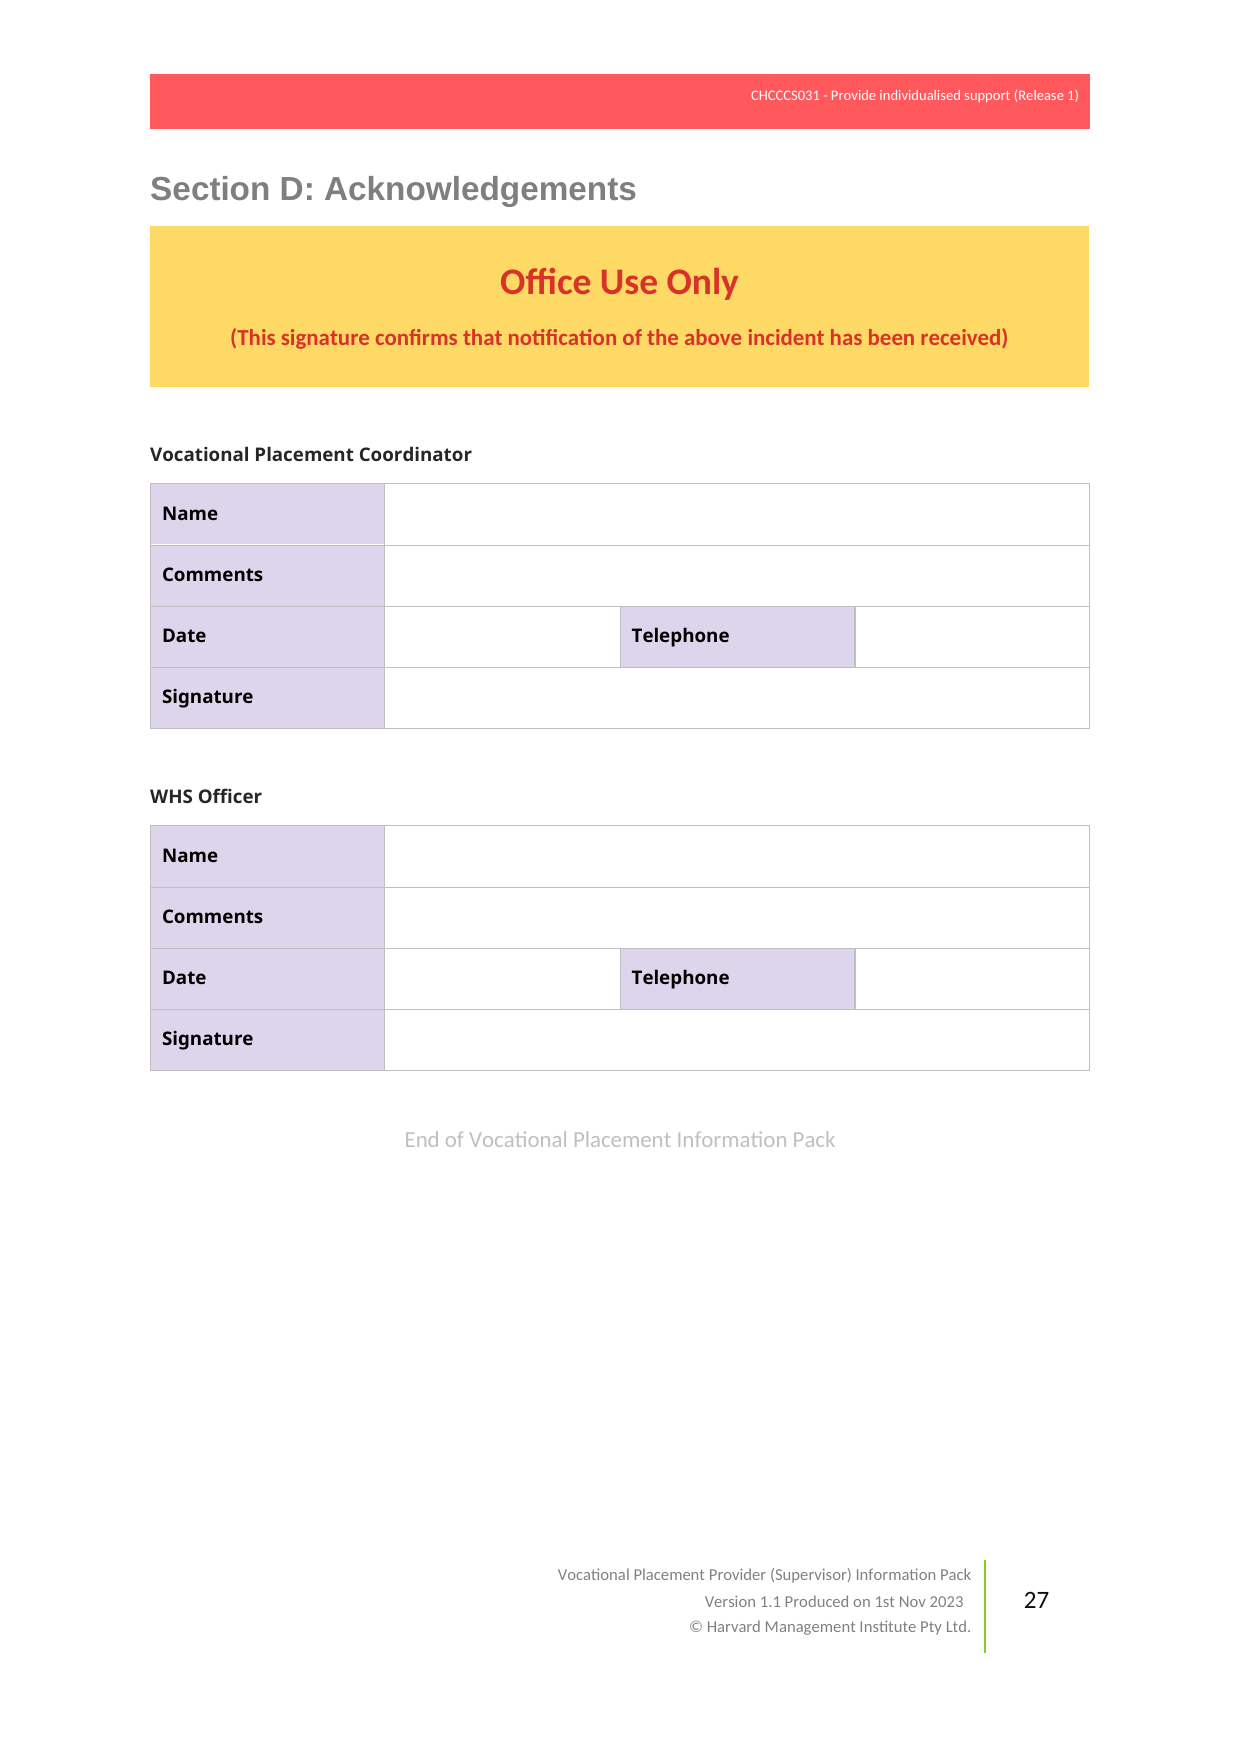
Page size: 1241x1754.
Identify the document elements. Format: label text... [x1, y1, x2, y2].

table_cell Comments [151, 888, 384, 948]
text End of Vocational Placement Information Pack [150, 1126, 1090, 1154]
table_cell Comments [151, 546, 384, 606]
table_header Name [151, 484, 384, 544]
table_cell Signature [151, 668, 384, 728]
table_cell Telephone [621, 607, 854, 667]
table_cell [385, 546, 1089, 606]
subtitle Section D: Acknowledgements [150, 169, 1090, 208]
table_header [385, 826, 1089, 887]
table_cell Signature [151, 1010, 384, 1070]
table_header Office Use Only (This signature confirms that notification of the above incident has been received) [150, 226, 1089, 387]
text WHS Officer [150, 784, 1090, 809]
table_cell [385, 949, 620, 1009]
table_header [385, 484, 1089, 544]
table_cell Telephone [621, 949, 854, 1009]
text Vocational Placement Coordinator [150, 442, 1090, 467]
table_cell Date [151, 949, 384, 1009]
table_cell [385, 607, 620, 667]
table_cell [385, 668, 1089, 728]
table_cell [385, 888, 1089, 948]
table_cell [856, 607, 1089, 667]
table_header Name [151, 826, 384, 887]
table_cell [385, 1010, 1089, 1070]
table_cell Date [151, 607, 384, 667]
table_cell [856, 949, 1089, 1009]
